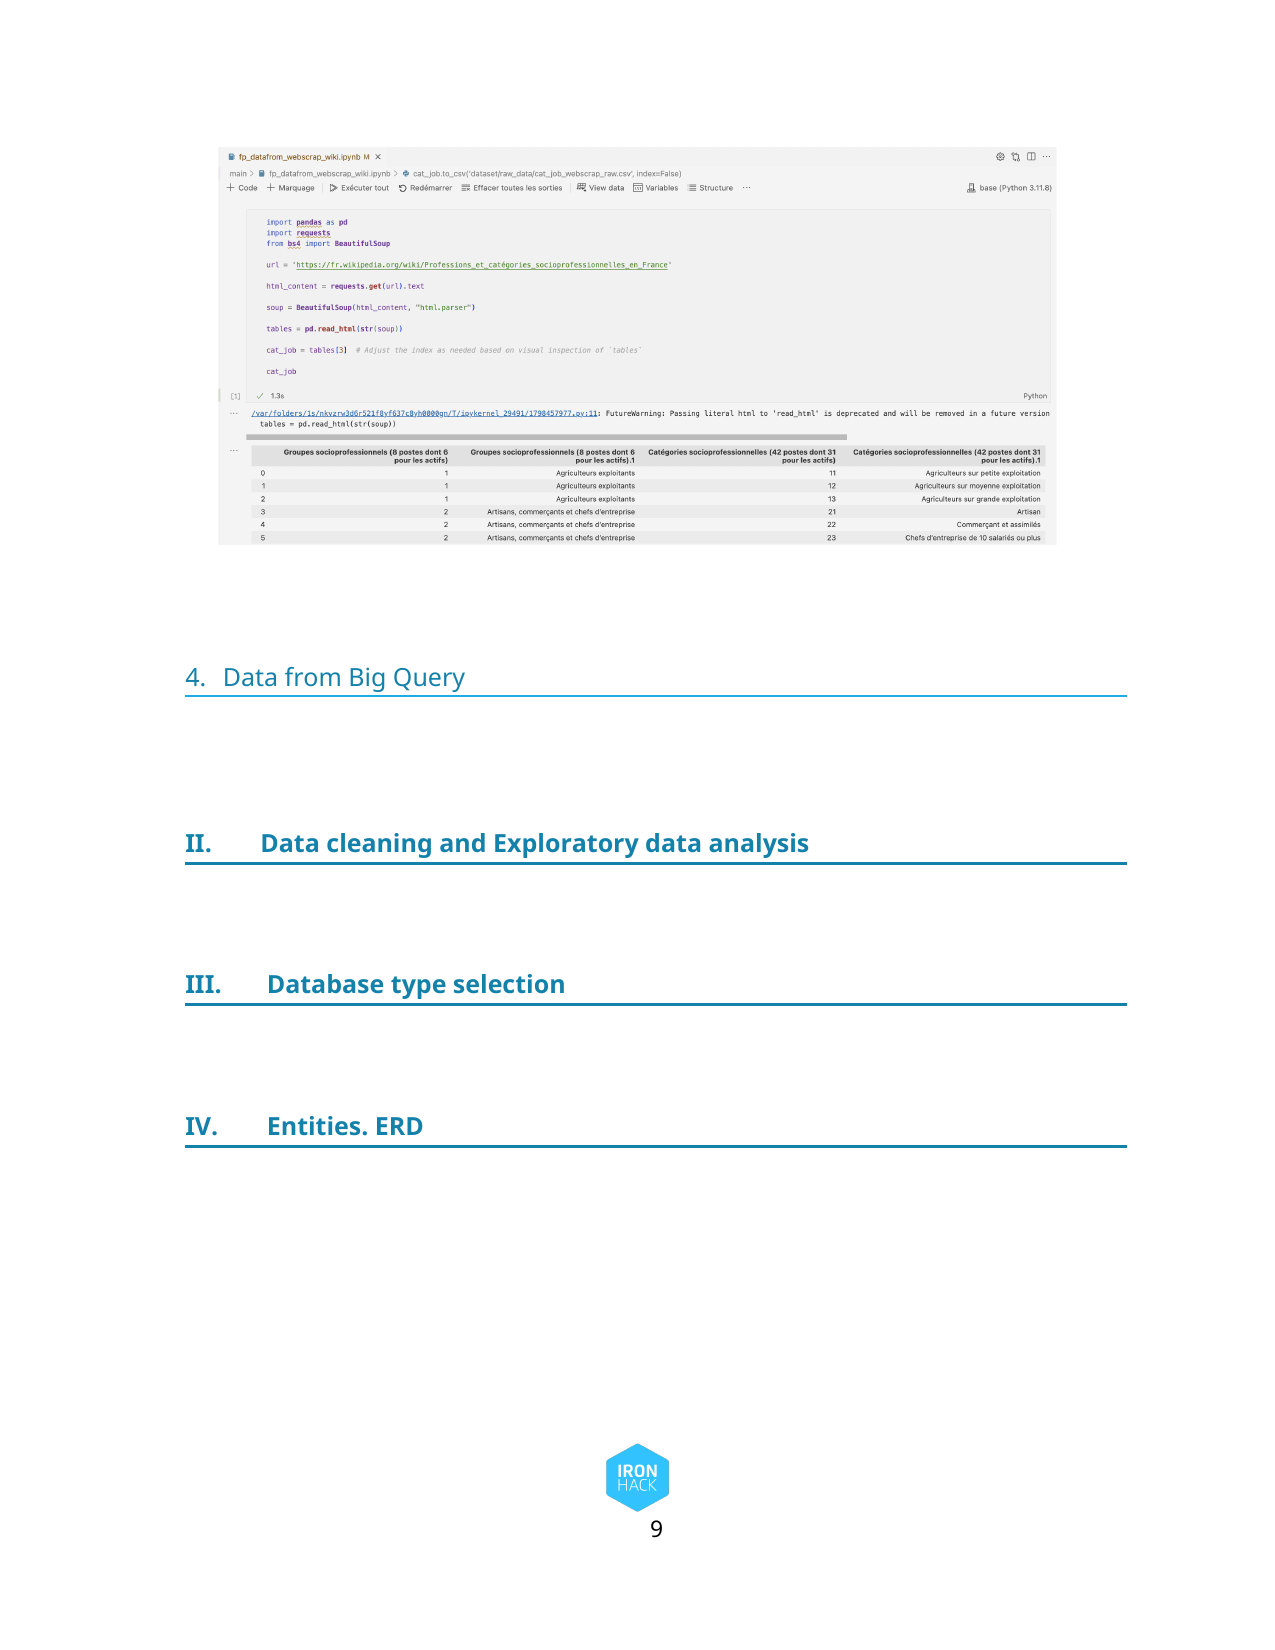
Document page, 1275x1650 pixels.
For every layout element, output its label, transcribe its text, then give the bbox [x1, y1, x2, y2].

subtitle Data cleaning and Exploratory data analysis [185, 826, 1127, 862]
subtitle Data from Big Query [185, 659, 1127, 695]
picture [602, 1442, 673, 1513]
subtitle Database type selection [185, 967, 1127, 1003]
picture [218, 147, 1057, 545]
subtitle Entities. ERD [185, 1108, 1127, 1145]
